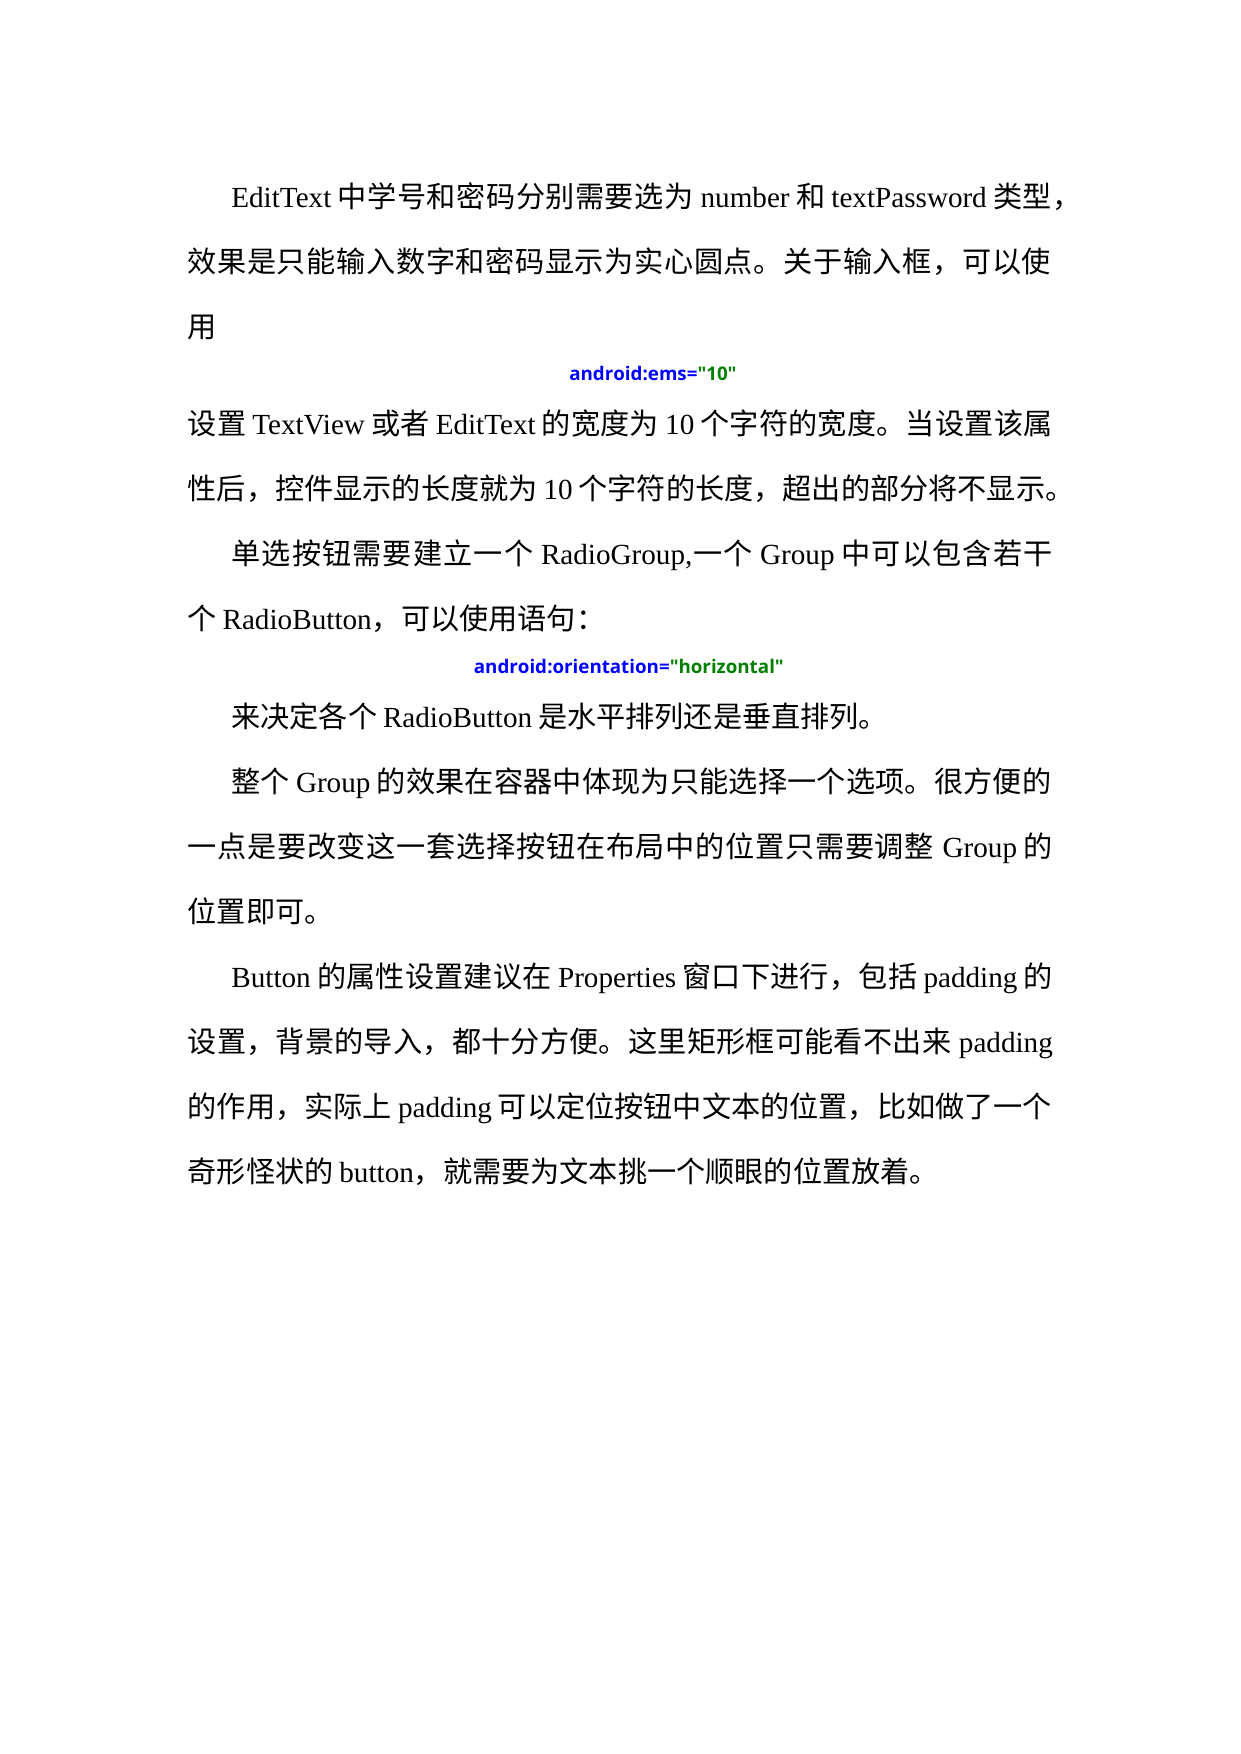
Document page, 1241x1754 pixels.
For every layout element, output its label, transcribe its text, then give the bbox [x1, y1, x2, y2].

text android:ems="10" [187, 357, 1053, 389]
text android:orientation="horizontal" [187, 649, 1053, 682]
text 单选按钮需要建立一个RadioGroup,一个Group中可以包含若干个RadioButton，可以使用语句： [187, 519, 1053, 649]
text 整个Group的效果在容器中体现为只能选择一个选项。很方便的一点是要改变这一套选择按钮在布局中的位置只需要调整Group的位置即可。 [187, 747, 1053, 942]
text 设置TextView或者EditText的宽度为10个字符的宽度。当设置该属性后，控件显示的长度就为10个字符的长度，超出的部分将不显示。 [187, 389, 1053, 519]
text EditText中学号和密码分别需要选为number和textPassword类型，效果是只能输入数字和密码显示为实心圆点。关于输入框，可以使用 [187, 162, 1053, 357]
text Button的属性设置建议在Properties窗口下进行，包括padding的设置，背景的导入，都十分方便。这里矩形框可能看不出来padding的作用，实际上padding可以定位按钮中文本的位置，比如做了一个奇形怪状的button，就需要为文本挑一个顺眼的位置放着。 [187, 942, 1053, 1202]
text 来决定各个RadioButton是水平排列还是垂直排列。 [187, 682, 1053, 747]
